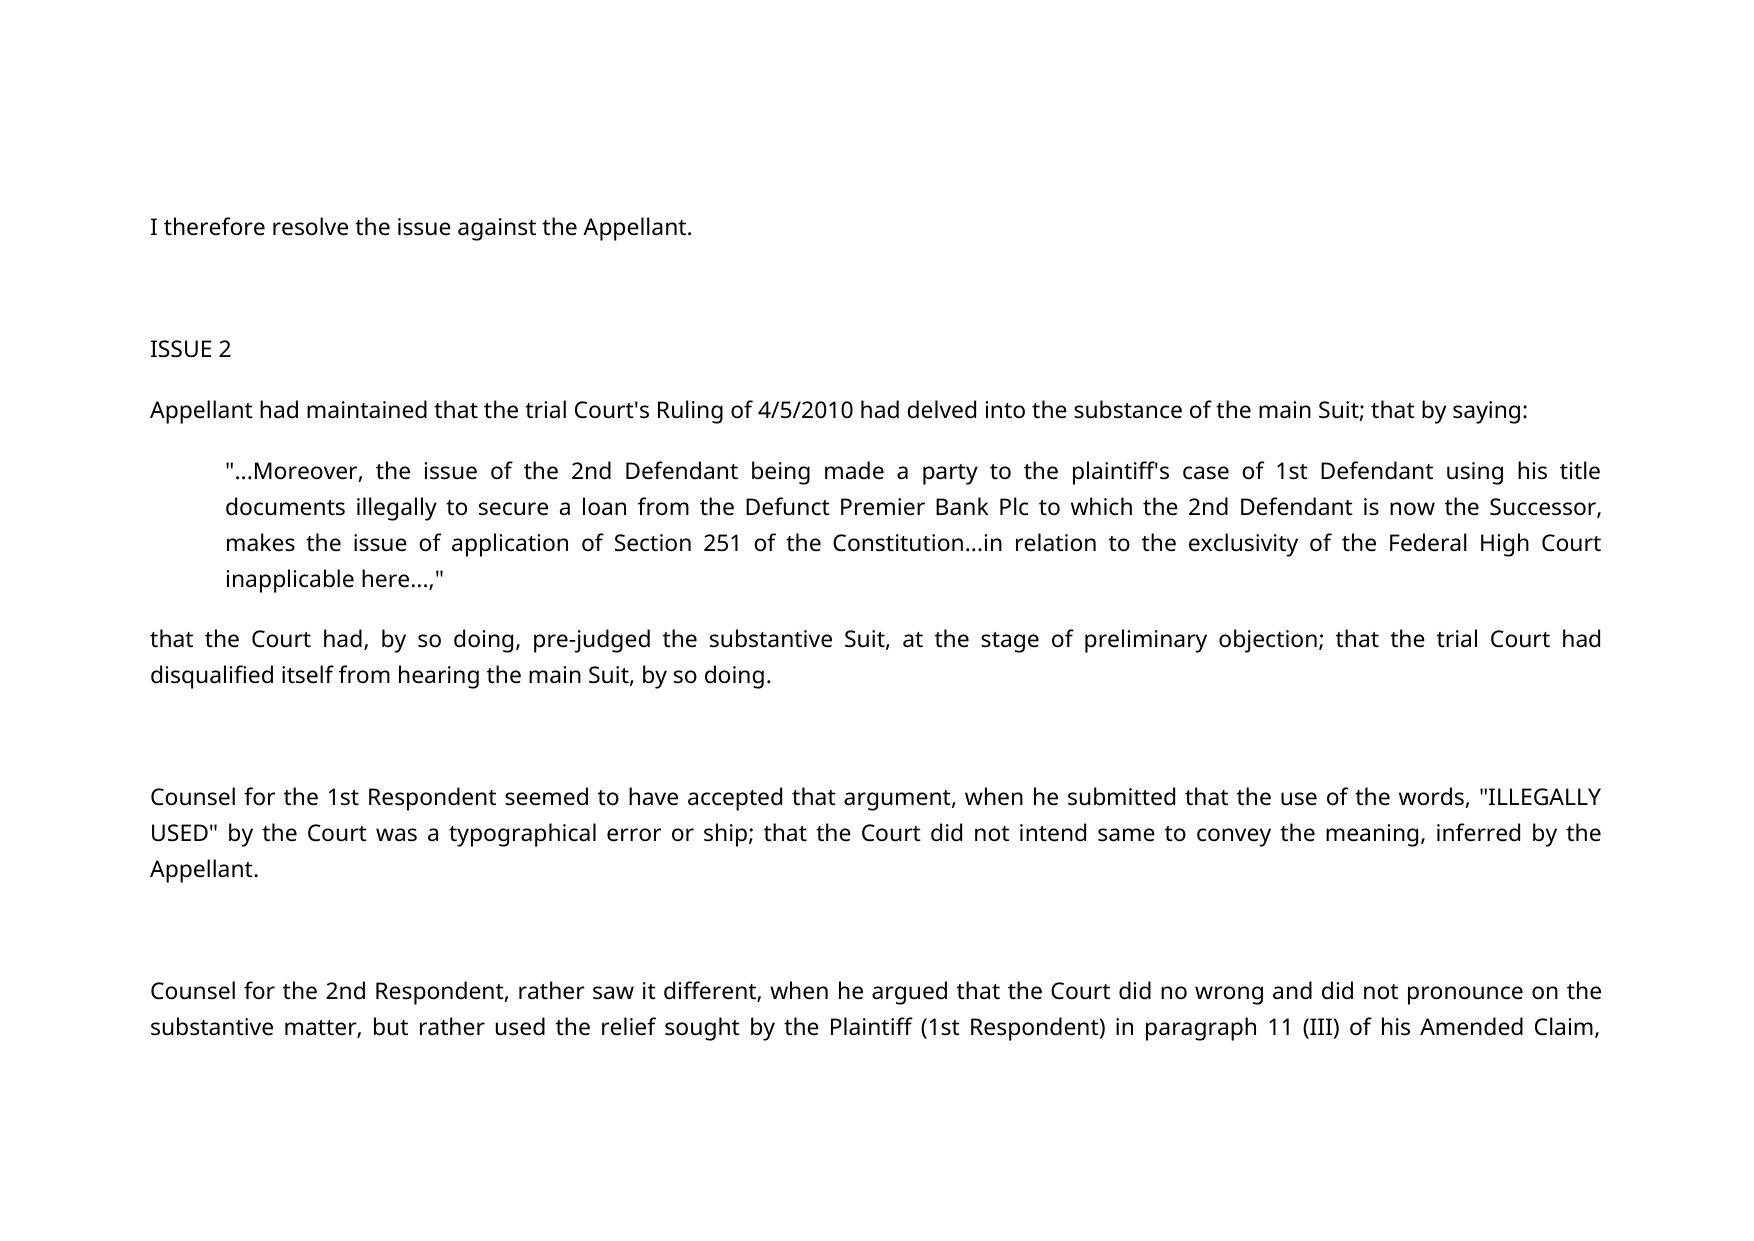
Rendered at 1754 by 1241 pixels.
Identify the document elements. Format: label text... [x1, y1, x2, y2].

text Appellant had maintained that the trial Court's Ruling of 4/5/2010 had delved into the substance of the main Suit; that by saying: [150, 394, 1604, 425]
text ISSUE 2 [150, 333, 1604, 364]
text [150, 975, 1604, 1042]
text I therefore resolve the issue against the Appellant. [150, 211, 1604, 242]
text that the Court had, by so doing, pre-judged the substantive Suit, at the stage of preliminary objection; that the trial Court had disqualified itself from hearing the main Suit, by so doing. [150, 623, 1604, 691]
text Counsel for the 1st Respondent seemed to have accepted that argument, when he submitted that the use of the words, "ILLEGALLY USED" by the Court was a typographical error or ship; that the Court did not intend same to convey the meaning, inferred by the Appellant. [150, 781, 1604, 884]
text "...Moreover, the issue of the 2nd Defendant being made a party to the plaintiff's case of 1st Defendant using his title documents illegally to secure a loan from the Defunct Premier Bank Plc to which the 2nd Defendant is now the Successor, makes the issue of application of Section 251 of the Constitution...in relation to the exclusivity of the Federal High Court inapplicable here...," [225, 455, 1604, 594]
